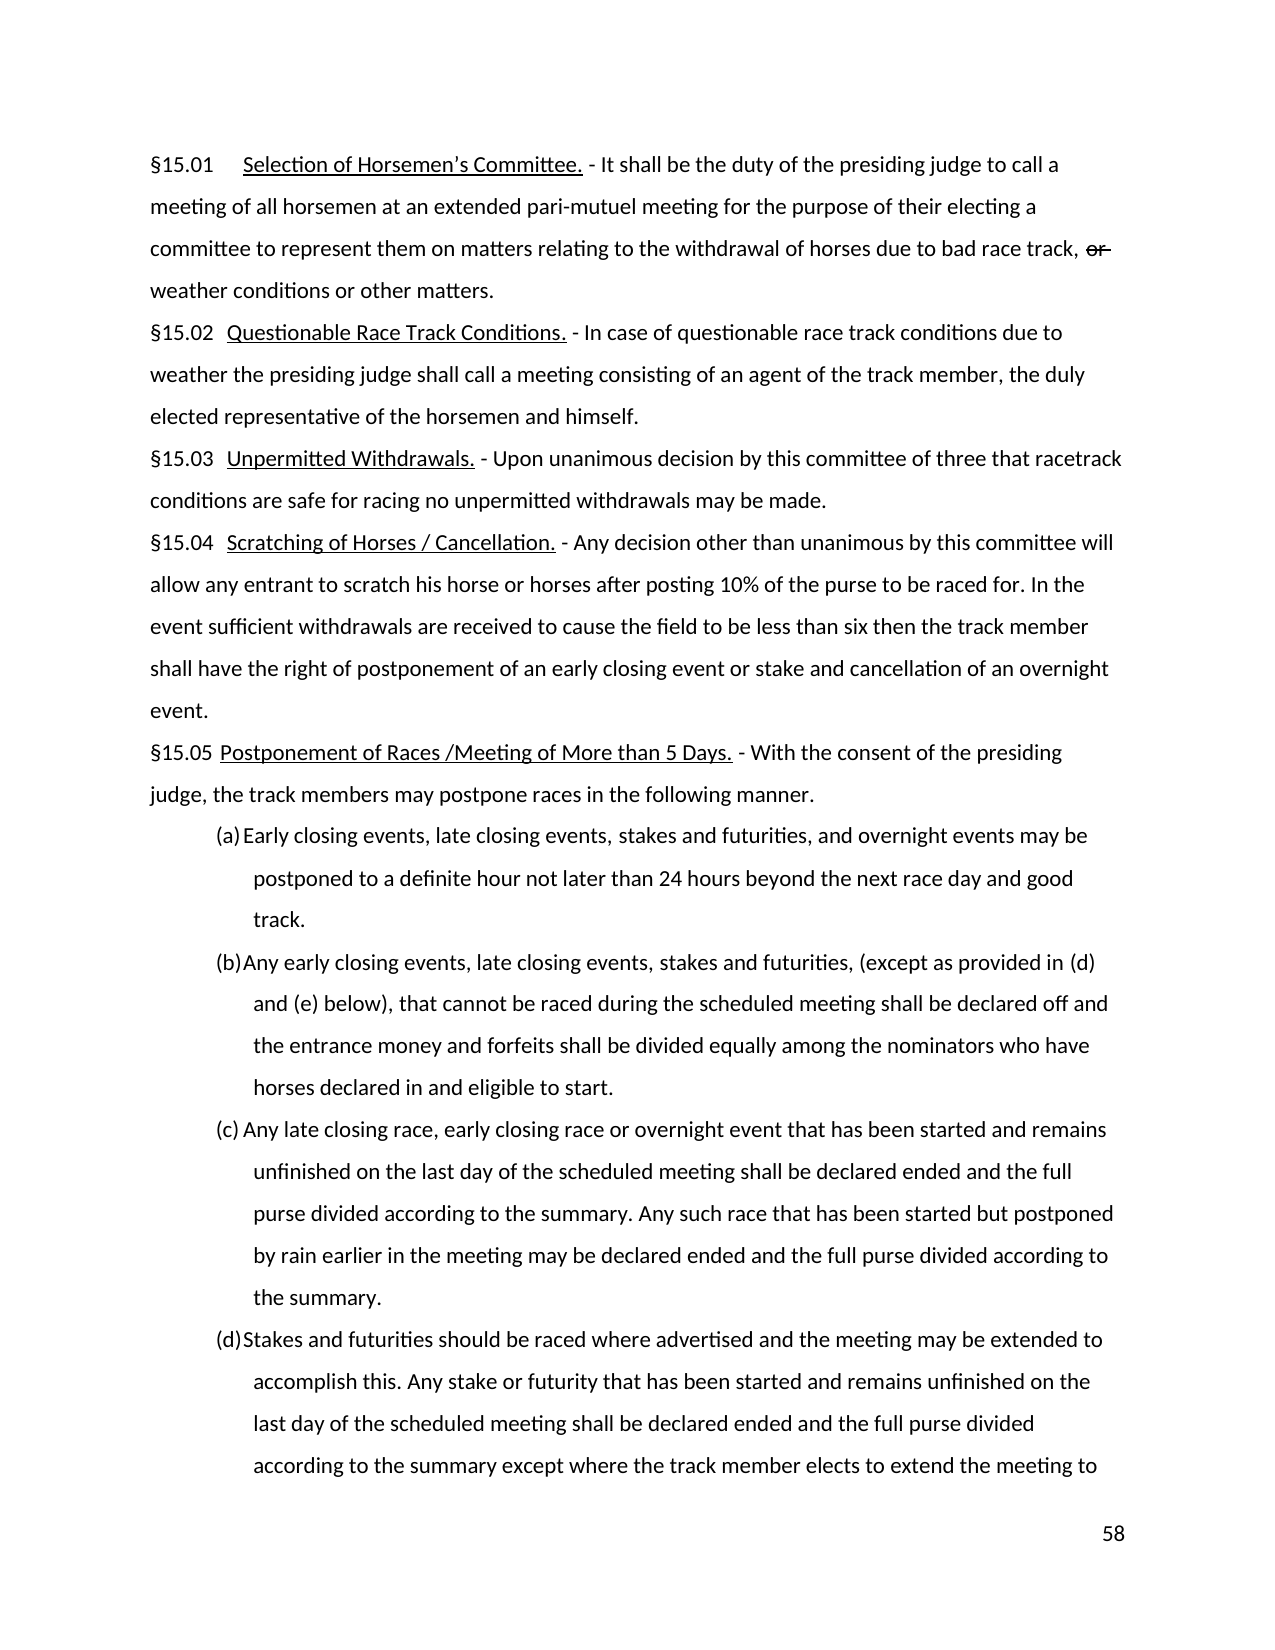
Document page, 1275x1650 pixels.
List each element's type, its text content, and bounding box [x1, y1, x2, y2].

list Any late closing race, early closing race or overnight event that has been started and remains unfinished on the last day of the scheduled meeting shall be declared ended and the full purse divided according to the summary. Any such race that has been started but postponed by rain earlier in the meeting may be declared ended and the full purse divided according to the summary. [216, 1116, 1125, 1311]
text §15.04 Scratching of Horses / Cancellation. - Any decision other than unanimous by this committee will allow any entrant to scratch his horse or horses after posting 10% of the purse to be raced for. In the event sufficient withdrawals are received to cause the field to be less than six then the track member shall have the right of postponement of an early closing event or stake and cancellation of an overnight event. [150, 528, 1125, 724]
text §15.05 Postponement of Races /Meeting of More than 5 Days. - With the consent of the presiding judge, the track members may postpone races in the following manner. [150, 738, 1125, 808]
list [216, 1325, 1125, 1479]
text §15.01 Selection of Horsemen’s Committee. - It shall be the duty of the presiding judge to call a meeting of all horsemen at an extended pari-mutuel meeting for the purpose of their electing a committee to represent them on matters relating to the withdrawal of horses due to bad race track, or weather conditions or other matters. [150, 150, 1125, 304]
text §15.02 Questionable Race Track Conditions. - In case of questionable race track conditions due to weather the presiding judge shall call a meeting consisting of an agent of the track member, the duly elected representative of the horsemen and himself. [150, 318, 1125, 430]
list Any early closing events, late closing events, stakes and futurities, (except as provided in (d) and (e) below), that cannot be raced during the scheduled meeting shall be declared off and the entrance money and forfeits shall be divided equally among the nominators who have horses declared in and eligible to start. [216, 948, 1125, 1102]
list Early closing events, late closing events, stakes and futurities, and overnight events may be postponed to a definite hour not later than 24 hours beyond the next race day and good track. [216, 822, 1125, 934]
text §15.03 Unpermitted Withdrawals. - Upon unanimous decision by this committee of three that racetrack conditions are safe for racing no unpermitted withdrawals may be made. [150, 444, 1125, 514]
